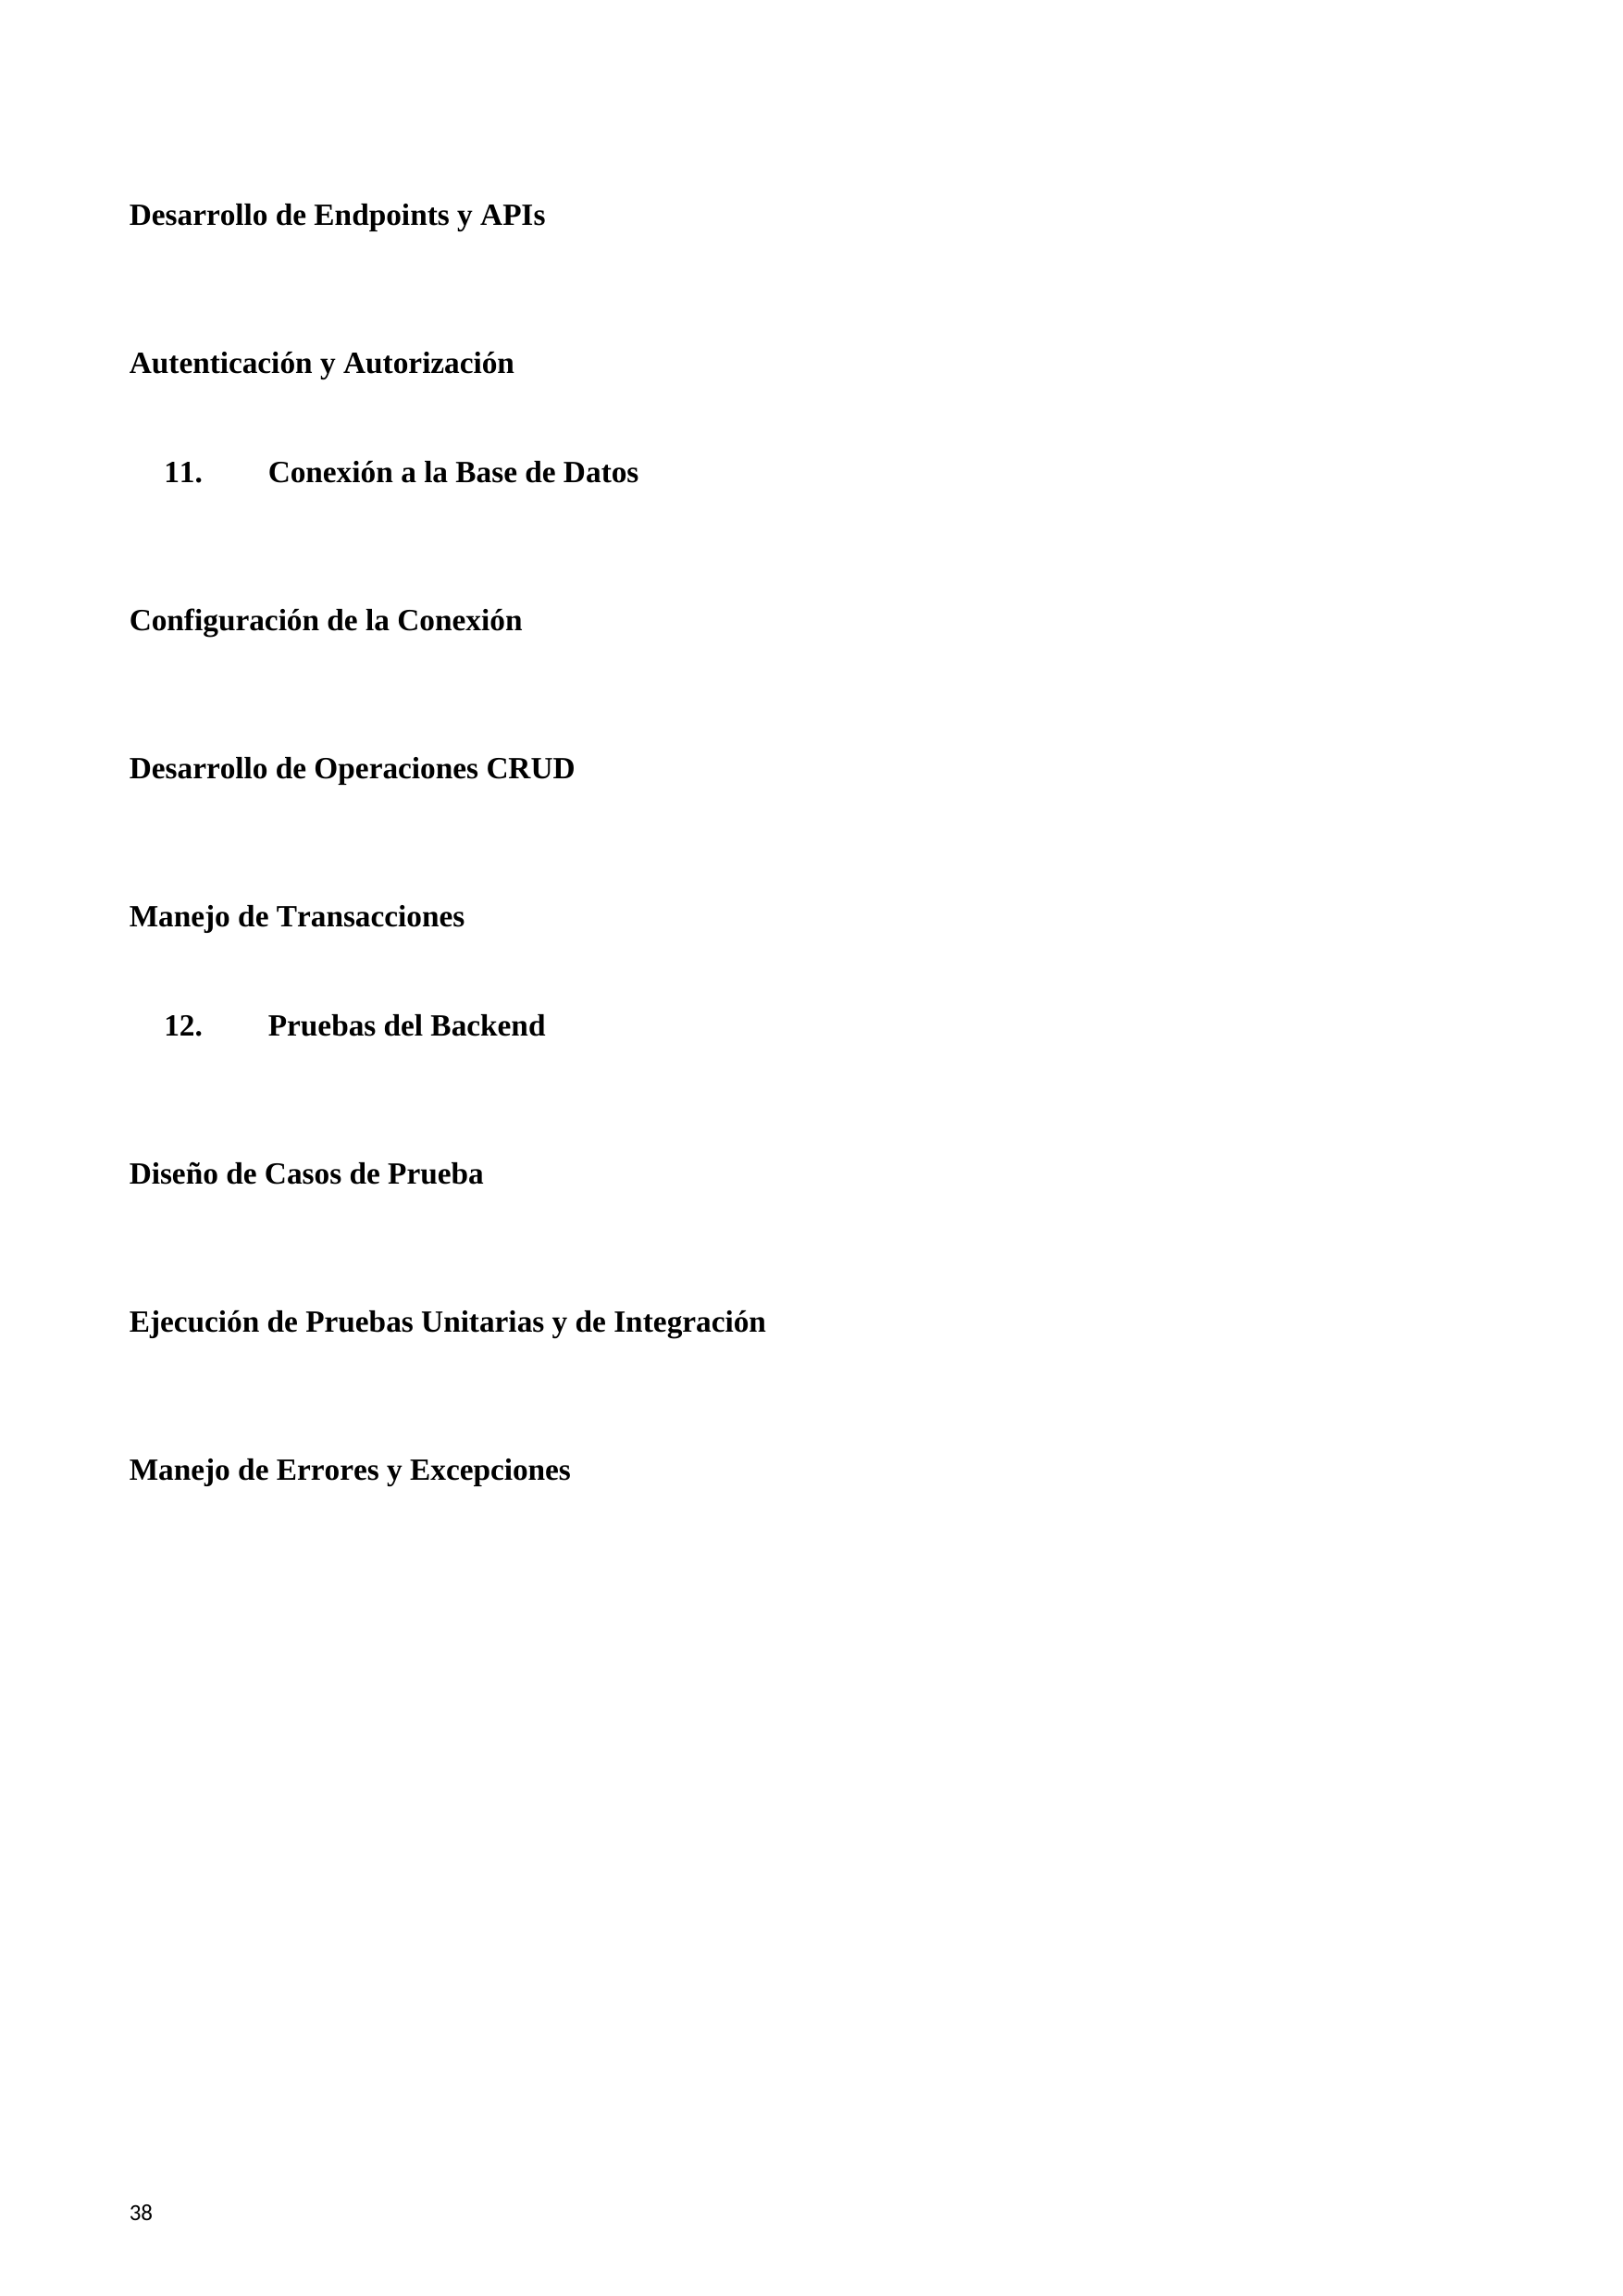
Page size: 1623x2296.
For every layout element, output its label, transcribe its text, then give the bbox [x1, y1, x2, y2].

subtitle Pruebas del Backend [164, 1008, 1493, 1043]
subtitle Desarrollo de Endpoints y APIs [129, 196, 1493, 231]
subtitle Diseño de Casos de Prueba [129, 1156, 1493, 1191]
subtitle Configuración de la Conexión [129, 602, 1493, 638]
subtitle Manejo de Errores y Excepciones [129, 1452, 1493, 1487]
subtitle Autenticación y Autorización [129, 344, 1493, 379]
subtitle Conexión a la Base de Datos [164, 453, 1493, 490]
subtitle Desarrollo de Operaciones CRUD [129, 750, 1493, 786]
subtitle Ejecución de Pruebas Unitarias y de Integración [129, 1304, 1493, 1339]
subtitle Manejo de Transacciones [129, 898, 1493, 934]
